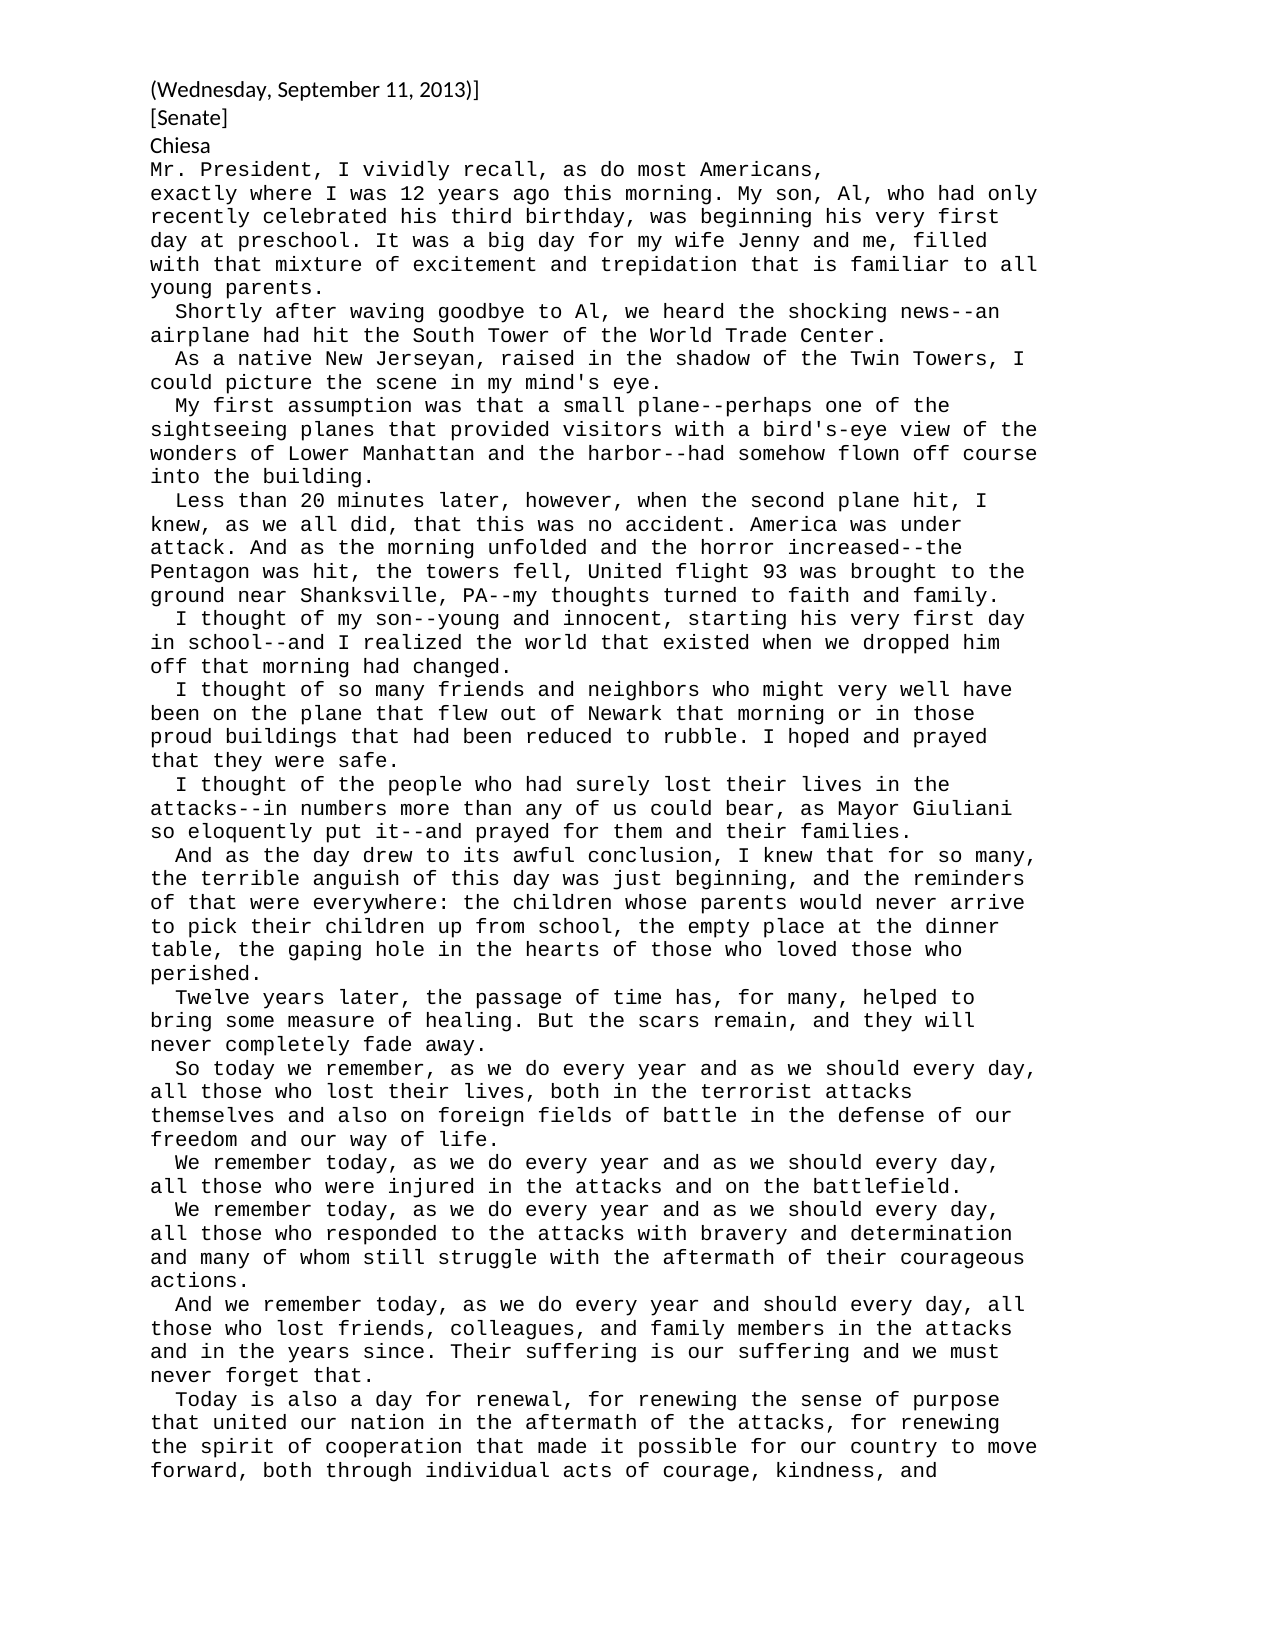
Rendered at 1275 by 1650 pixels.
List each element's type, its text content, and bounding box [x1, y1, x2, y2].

text all those who were injured in the attacks and on the battlefield. [150, 1176, 1125, 1199]
text so eloquently put it--and prayed for them and their families. [150, 821, 1125, 845]
text Twelve years later, the passage of time has, for many, helped to [150, 987, 1125, 1010]
text that united our nation in the aftermath of the attacks, for renewing [150, 1412, 1125, 1436]
text attack. And as the morning unfolded and the horror increased--the [150, 537, 1125, 561]
text table, the gaping hole in the hearts of those who loved those who [150, 939, 1125, 963]
text in school--and I realized the world that existed when we dropped him [150, 632, 1125, 656]
text ground near Shanksville, PA--my thoughts turned to faith and family. [150, 585, 1125, 608]
text Less than 20 minutes later, however, when the second plane hit, I [150, 490, 1125, 514]
text forward, both through individual acts of courage, kindness, and [150, 1459, 1125, 1483]
text perished. [150, 963, 1125, 987]
text Pentagon was hit, the towers fell, United flight 93 was brought to the [150, 561, 1125, 585]
text sightseeing planes that provided visitors with a bird's-eye view of the [150, 419, 1125, 443]
text Today is also a day for renewal, for renewing the sense of purpose [150, 1389, 1125, 1412]
text I thought of my son--young and innocent, starting his very first day [150, 608, 1125, 632]
text all those who lost their lives, both in the terrorist attacks [150, 1081, 1125, 1105]
text So today we remember, as we do every year and as we should every day, [150, 1058, 1125, 1081]
text never completely fade away. [150, 1034, 1125, 1058]
text to pick their children up from school, the empty place at the dinner [150, 916, 1125, 939]
text themselves and also on foreign fields of battle in the defense of our [150, 1105, 1125, 1128]
text Shortly after waving goodbye to Al, we heard the shocking news--an [150, 301, 1125, 324]
text bring some measure of healing. But the scars remain, and they will [150, 1010, 1125, 1034]
text And we remember today, as we do every year and should every day, all [150, 1294, 1125, 1318]
text Mr. President, I vividly recall, as do most Americans, [150, 159, 1125, 183]
text proud buildings that had been reduced to rubble. I hoped and prayed [150, 727, 1125, 750]
text never forget that. [150, 1365, 1125, 1389]
text the spirit of cooperation that made it possible for our country to move [150, 1436, 1125, 1459]
text And as the day drew to its awful conclusion, I knew that for so many, [150, 845, 1125, 868]
text recently celebrated his third birthday, was beginning his very first [150, 206, 1125, 230]
text knew, as we all did, that this was no accident. America was under [150, 514, 1125, 537]
text I thought of so many friends and neighbors who might very well have [150, 679, 1125, 703]
text freedom and our way of life. [150, 1128, 1125, 1152]
text actions. [150, 1270, 1125, 1294]
text I thought of the people who had surely lost their lives in the [150, 774, 1125, 797]
text We remember today, as we do every year and as we should every day, [150, 1152, 1125, 1176]
text We remember today, as we do every year and as we should every day, [150, 1199, 1125, 1223]
text wonders of Lower Manhattan and the harbor--had somehow flown off course [150, 443, 1125, 466]
text could picture the scene in my mind's eye. [150, 372, 1125, 396]
text My first assumption was that a small plane--perhaps one of the [150, 396, 1125, 419]
text of that were everywhere: the children whose parents would never arrive [150, 892, 1125, 916]
text into the building. [150, 466, 1125, 490]
text day at preschool. It was a big day for my wife Jenny and me, filled [150, 230, 1125, 254]
text all those who responded to the attacks with bravery and determination [150, 1223, 1125, 1247]
text and in the years since. Their suffering is our suffering and we must [150, 1341, 1125, 1365]
text attacks--in numbers more than any of us could bear, as Mayor Giuliani [150, 797, 1125, 821]
text those who lost friends, colleagues, and family members in the attacks [150, 1318, 1125, 1341]
text with that mixture of excitement and trepidation that is familiar to all [150, 254, 1125, 277]
text been on the plane that flew out of Newark that morning or in those [150, 703, 1125, 727]
text exactly where I was 12 years ago this morning. My son, Al, who had only [150, 183, 1125, 206]
text As a native New Jerseyan, raised in the shadow of the Twin Towers, I [150, 348, 1125, 372]
text and many of whom still struggle with the aftermath of their courageous [150, 1247, 1125, 1270]
text off that morning had changed. [150, 656, 1125, 679]
text young parents. [150, 277, 1125, 301]
text that they were safe. [150, 750, 1125, 774]
text the terrible anguish of this day was just beginning, and the reminders [150, 868, 1125, 892]
text airplane had hit the South Tower of the World Trade Center. [150, 324, 1125, 348]
